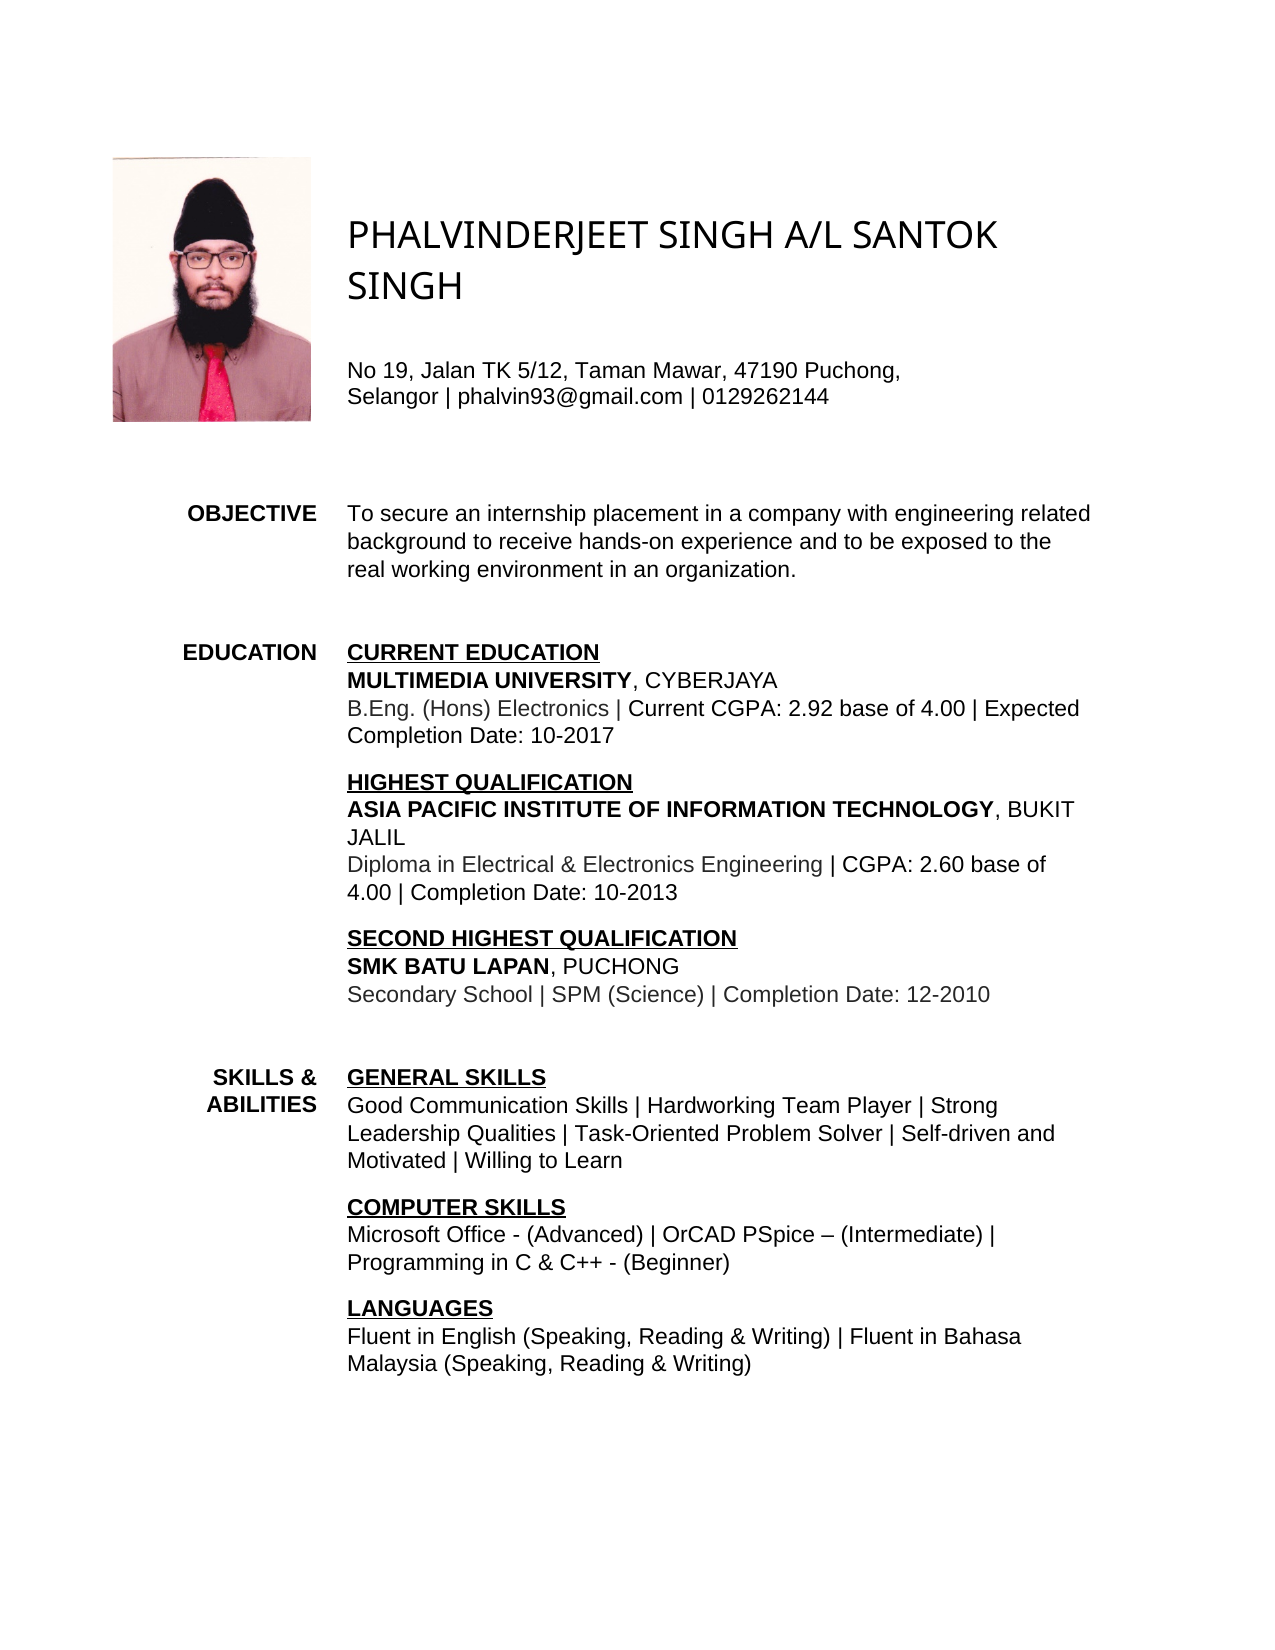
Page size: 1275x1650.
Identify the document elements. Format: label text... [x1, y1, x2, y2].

picture [112, 157, 311, 422]
table_header phalvinderjeet singh a/l santok singh No 19, Jalan TK 5/12, Taman Mawar, 47190 Puchong, Selangor | phalvin93@gmail.com | 0129262144 [332, 158, 1110, 500]
table_cell general skills Good Communication Skills | Hardworking Team Player | Strong Leadership Qualities | Task-Oriented Problem Solver | Self-driven and Motivated | Willing to Learn computer skills Microsoft Office - (Advanced) | OrCAD PSpice – (Intermediate) | Programming in C & C++ - (Beginner) languages Fluent in English (Speaking, Reading & Writing) | Fluent in Bahasa Malaysia (Speaking, Reading & Writing) [332, 1064, 1110, 1434]
table_cell Skills & Abilities [98, 1064, 332, 1434]
table_cell Current Education Multimedia University, Cyberjaya B.Eng. (Hons) Electronics | Current CGPA: 2.92 base of 4.00 | Expected Completion Date: 10-2017 HIGHEST qUALIFICATION ASIA PACIFIC INSTITUTE OF INFORMATION TECHNOLOGY, BUKIT JALIL Diploma in Electrical & Electronics Engineering | CGPA: 2.60 base of 4.00 | Completion Date: 10-2013 Second HIGHEST qUALIFICATION smk batu lapan, puchong Secondary School | SPM (Science) | Completion Date: 12-2010 [332, 639, 1110, 1064]
table_cell Education [98, 639, 332, 1064]
table_cell To secure an internship placement in a company with engineering related background to receive hands-on experience and to be exposed to the real working environment in an organization. [332, 500, 1110, 639]
table_cell Objective [98, 500, 332, 639]
table_header [98, 158, 332, 500]
